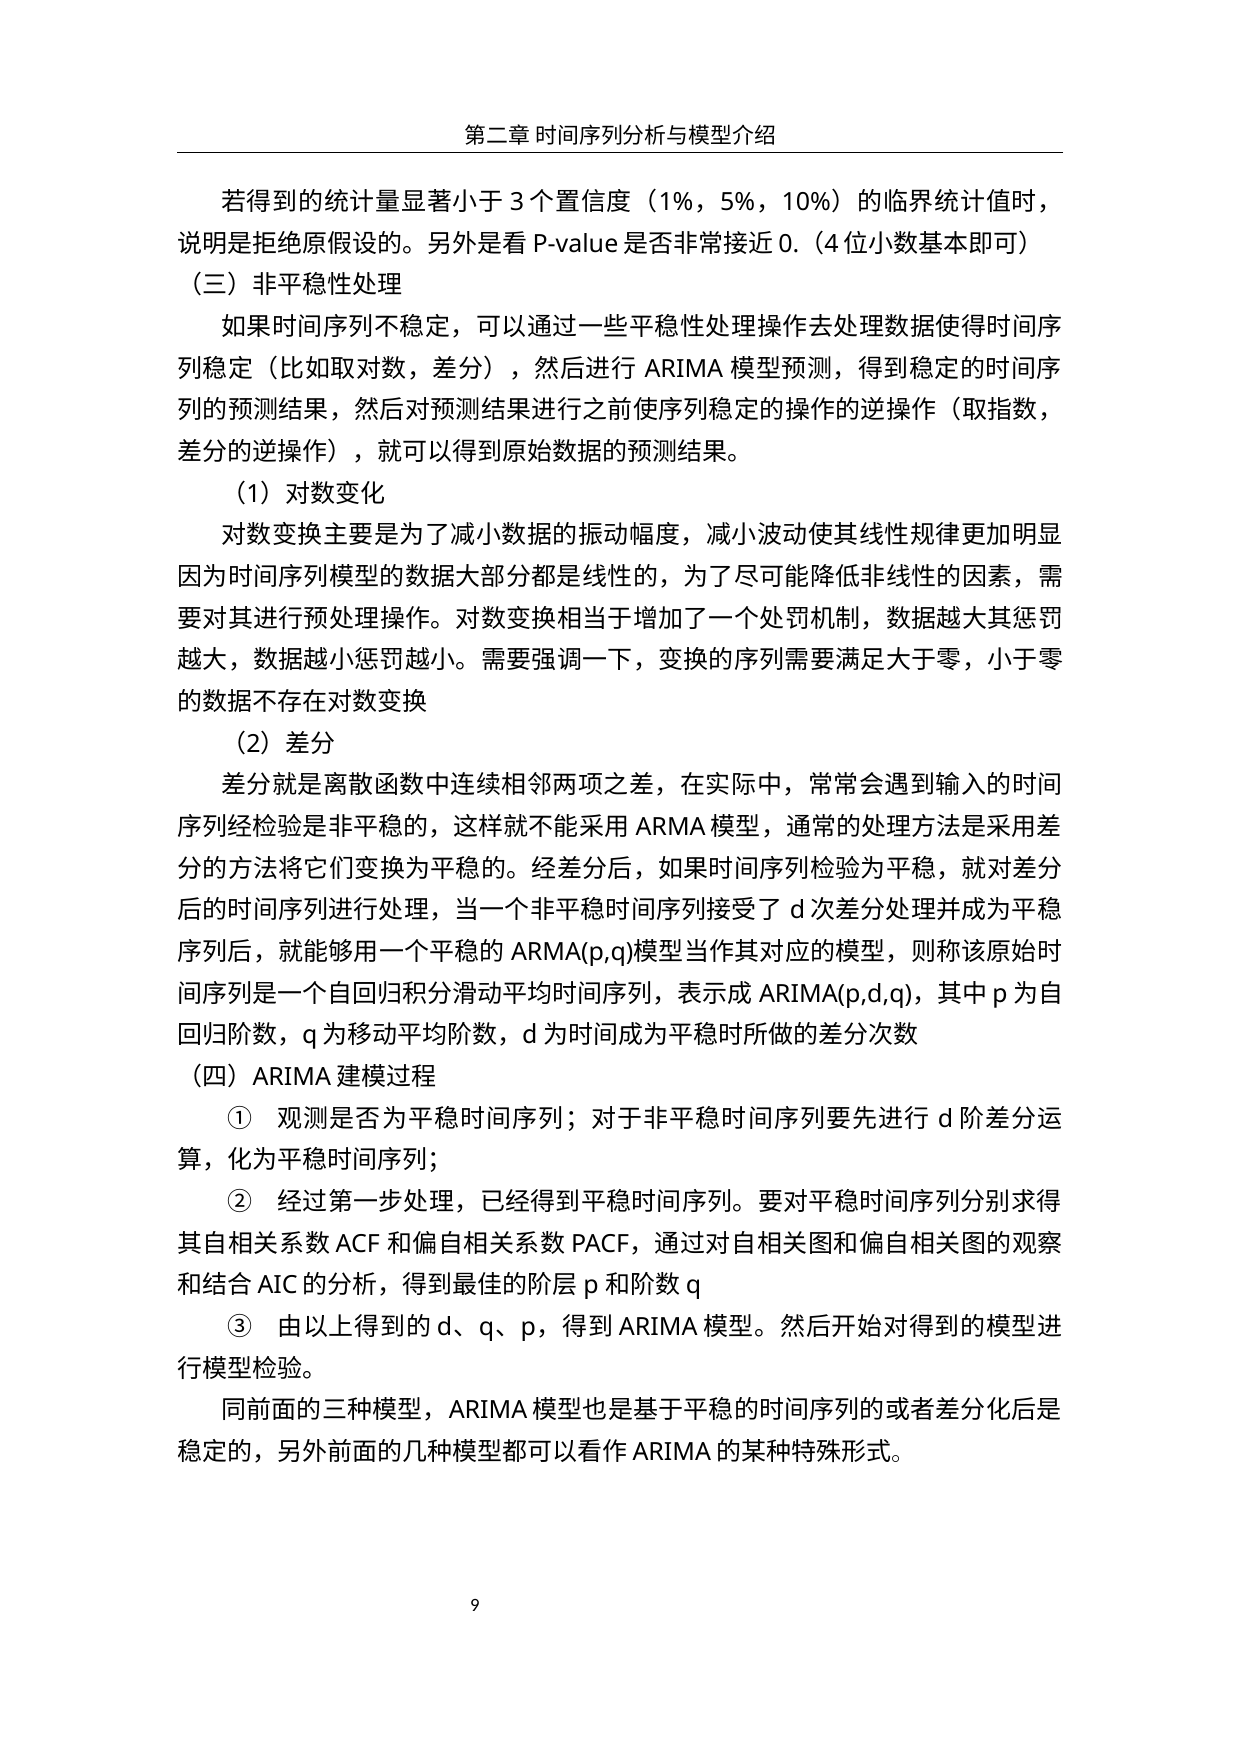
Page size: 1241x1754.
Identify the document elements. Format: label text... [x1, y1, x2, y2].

text 同前面的三种模型，ARIMA模型也是基于平稳的时间序列的或者差分化后是稳定的，另外前面的几种模型都可以看作ARIMA的某种特殊形式。 [177, 1386, 1063, 1469]
text （四）ARIMA建模过程 [177, 1052, 1063, 1094]
text 如果时间序列不稳定，可以通过一些平稳性处理操作去处理数据使得时间序列稳定（比如取对数，差分），然后进行 ARIMA 模型预测，得到稳定的时间序列的预测结果，然后对预测结果进行之前使序列稳定的操作的逆操作（取指数，差分的逆操作），就可以得到原始数据的预测结果。 [177, 302, 1063, 469]
text 差分就是离散函数中连续相邻两项之差，在实际中，常常会遇到输入的时间序列经检验是非平稳的，这样就不能采用ARMA模型，通常的处理方法是采用差分的方法将它们变换为平稳的。经差分后，如果时间序列检验为平稳，就对差分后的时间序列进行处理，当一个非平稳时间序列接受了d次差分处理并成为平稳序列后，就能够用一个平稳的ARMA(p,q)模型当作其对应的模型，则称该原始时间序列是一个自回归积分滑动平均时间序列，表示成ARIMA(p,d,q)，其中p为自回归阶数，q为移动平均阶数，d为时间成为平稳时所做的差分次数 [177, 761, 1063, 1052]
list 经过第一步处理，已经得到平稳时间序列。要对平稳时间序列分别求得其自相关系数ACF 和偏自相关系数PACF，通过对自相关图和偏自相关图的观察和结合AIC的分析，得到最佳的阶层 p 和阶数 q [177, 1177, 1063, 1302]
text 对数变换主要是为了减小数据的振动幅度，减小波动使其线性规律更加明显因为时间序列模型的数据大部分都是线性的，为了尽可能降低非线性的因素，需要对其进行预处理操作。对数变换相当于增加了一个处罚机制，数据越大其惩罚越大，数据越小惩罚越小。需要强调一下，变换的序列需要满足大于零，小于零的数据不存在对数变换 [177, 511, 1063, 719]
text （1）对数变化 [177, 469, 1063, 511]
text （2）差分 [177, 719, 1063, 761]
text 若得到的统计量显著小于3个置信度（1%，5%，10%）的临界统计值时，说明是拒绝原假设的。另外是看P-value是否非常接近0.（4位小数基本即可） [177, 177, 1063, 261]
list 由以上得到的d、q、p，得到ARIMA模型。然后开始对得到的模型进行模型检验。 [177, 1302, 1063, 1386]
list 观测是否为平稳时间序列；对于非平稳时间序列要先进行d阶差分运算，化为平稳时间序列； [177, 1094, 1063, 1177]
text （三）非平稳性处理 [177, 261, 1063, 302]
